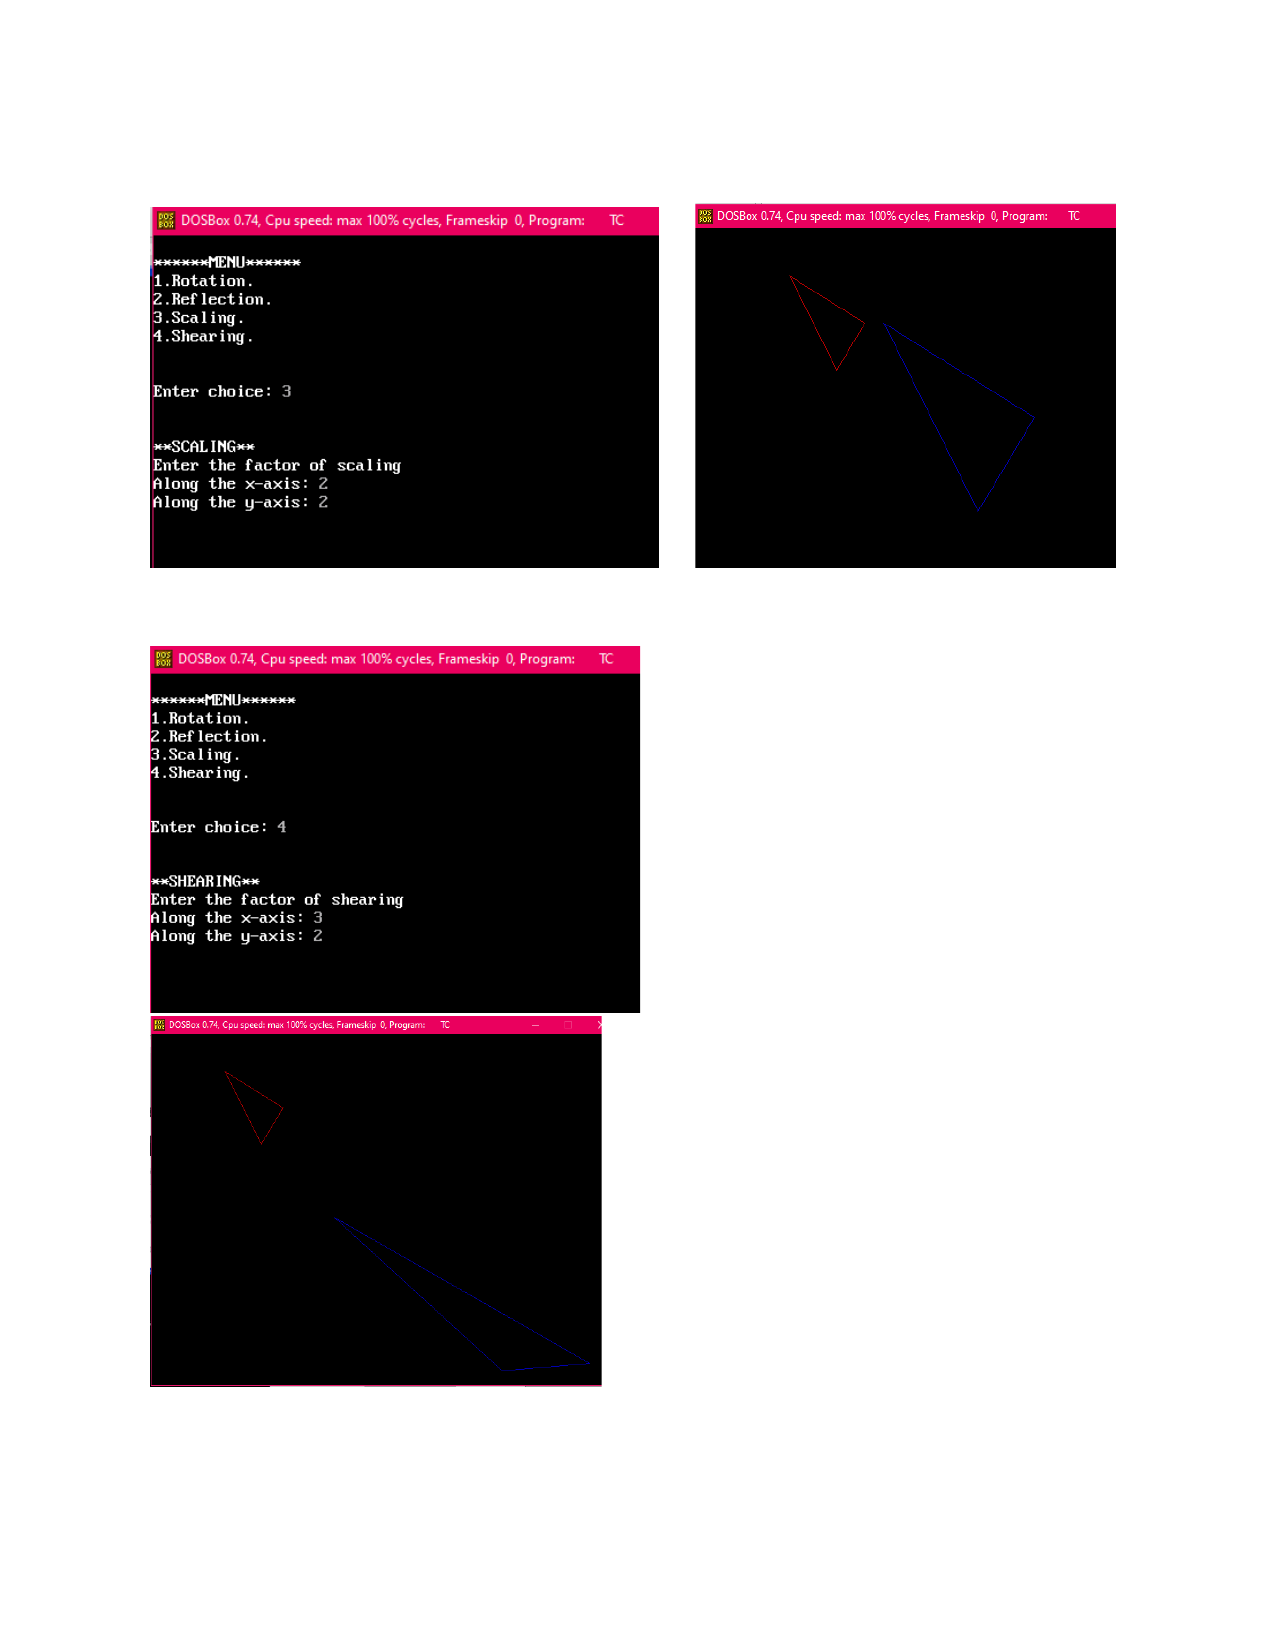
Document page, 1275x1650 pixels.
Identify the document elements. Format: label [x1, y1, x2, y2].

picture [150, 207, 659, 568]
picture [150, 646, 641, 1013]
picture [150, 1016, 602, 1387]
picture [695, 203, 1116, 568]
